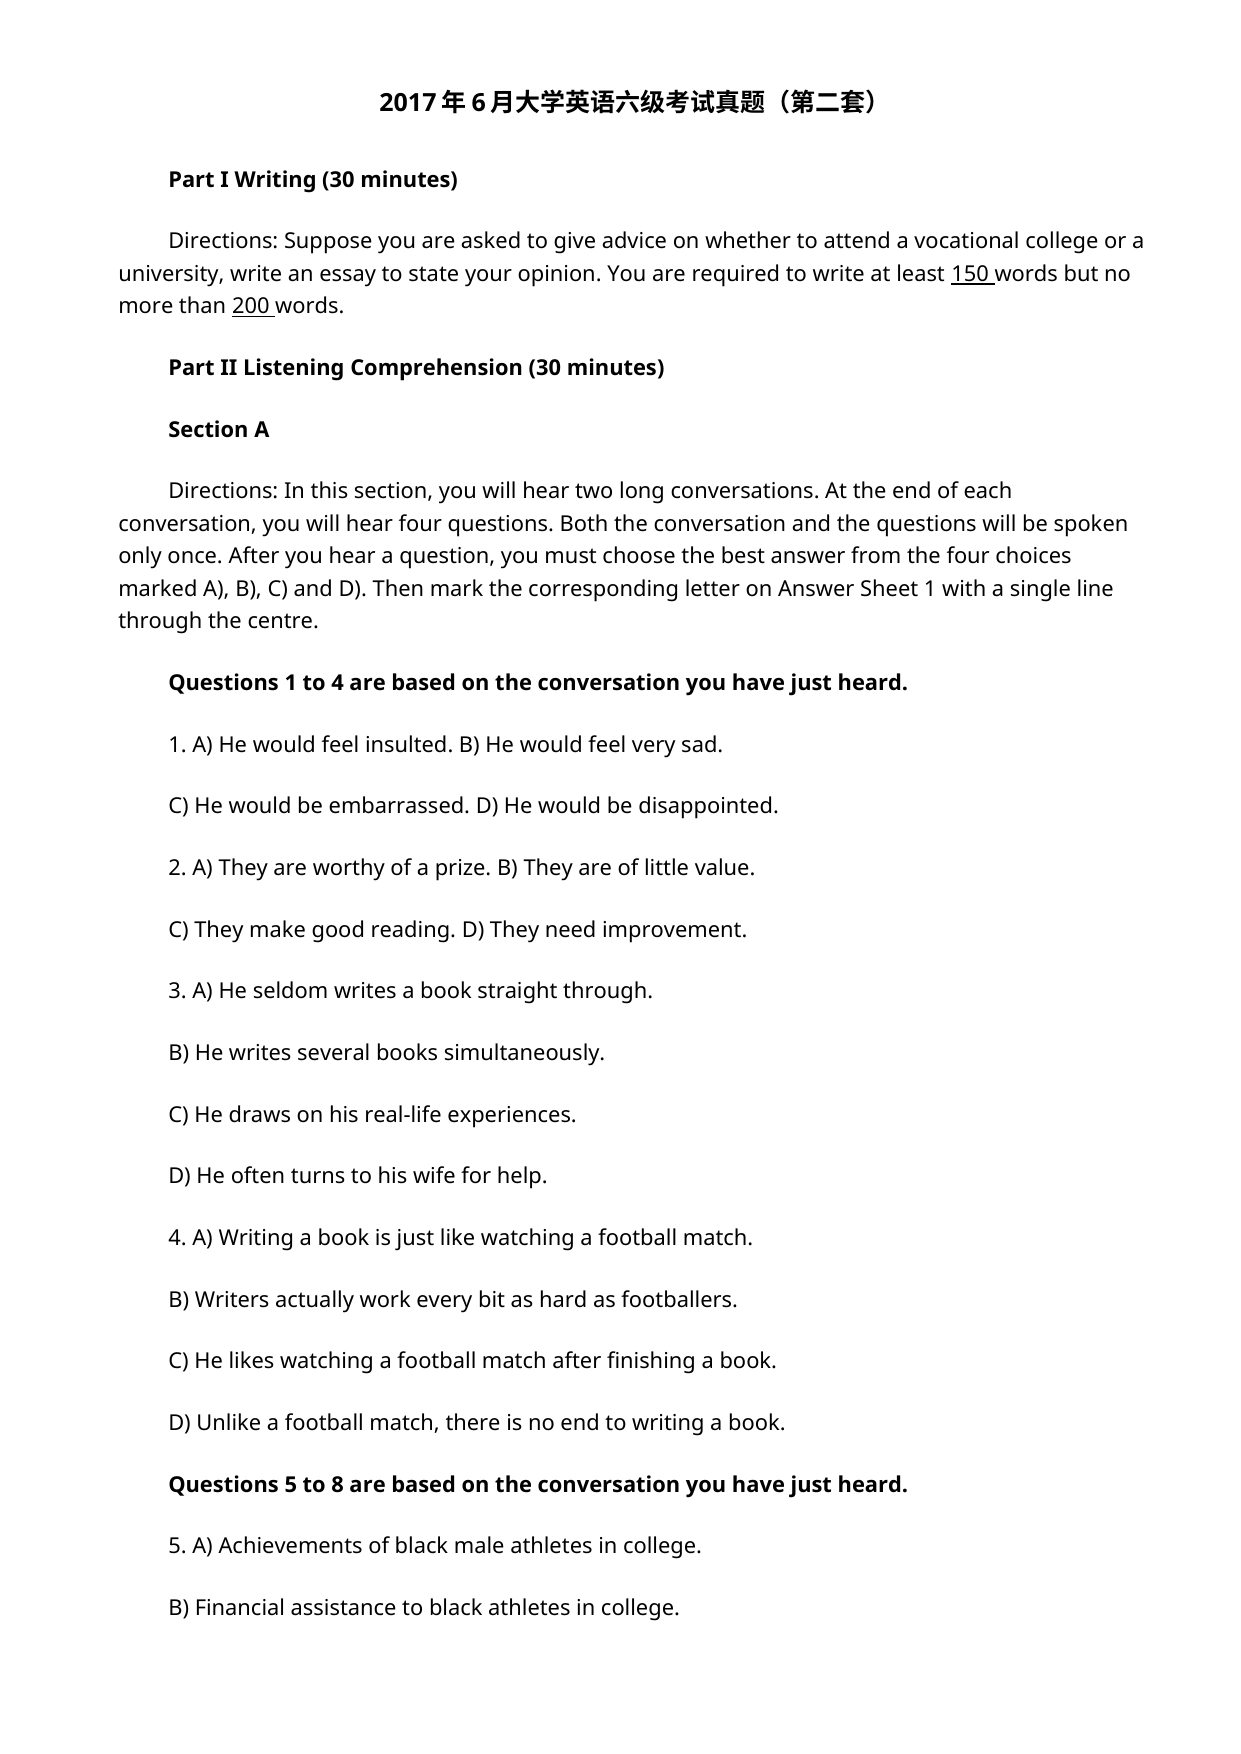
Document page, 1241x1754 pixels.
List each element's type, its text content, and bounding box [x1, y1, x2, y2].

text Section A [118, 412, 1152, 445]
text C) He draws on his real-life experiences. [118, 1097, 1152, 1130]
text B) He writes several books simultaneously. [118, 1036, 1152, 1068]
text Part I Writing (30 minutes) [118, 162, 1152, 195]
text Directions: In this section, you will hear two long conversations. At the end of each conversation, you will hear four questions. Both the conversation and the questions will be spoken only once. After you hear a question, you must choose the best answer from the four choices marked A), B), C) and D). Then mark the corresponding letter on Answer Sheet 1 with a single line through the centre. [118, 474, 1152, 637]
text D) Unlike a football match, there is no end to writing a book. [118, 1406, 1152, 1438]
text B) Financial assistance to black athletes in college. [118, 1591, 1152, 1623]
text 1. A) He would feel insulted. B) He would feel very sad. [118, 727, 1152, 760]
text Questions 5 to 8 are based on the conversation you have just heard. [118, 1467, 1152, 1500]
text Questions 1 to 4 are based on the conversation you have just heard. [118, 666, 1152, 698]
text 2. A) They are worthy of a prize. B) They are of little value. [118, 851, 1152, 883]
text Part II Listening Comprehension (30 minutes) [118, 351, 1152, 383]
text 4. A) Writing a book is just like watching a football match. [118, 1221, 1152, 1253]
text C) They make good reading. D) They need improvement. [118, 912, 1152, 945]
text D) He often turns to his wife for help. [118, 1159, 1152, 1192]
text 2017年6月大学英语六级考试真题（第二套） [118, 68, 1152, 133]
text C) He would be embarrassed. D) He would be disappointed. [118, 789, 1152, 822]
text 5. A) Achievements of black male athletes in college. [118, 1529, 1152, 1562]
text C) He likes watching a football match after finishing a book. [118, 1344, 1152, 1377]
text Directions: Suppose you are asked to give advice on whether to attend a vocational college or a university, write an essay to state your opinion. You are required to write at least 150 words but no more than 200 words. [118, 224, 1152, 322]
text 3. A) He seldom writes a book straight through. [118, 974, 1152, 1007]
text B) Writers actually work every bit as hard as footballers. [118, 1282, 1152, 1315]
